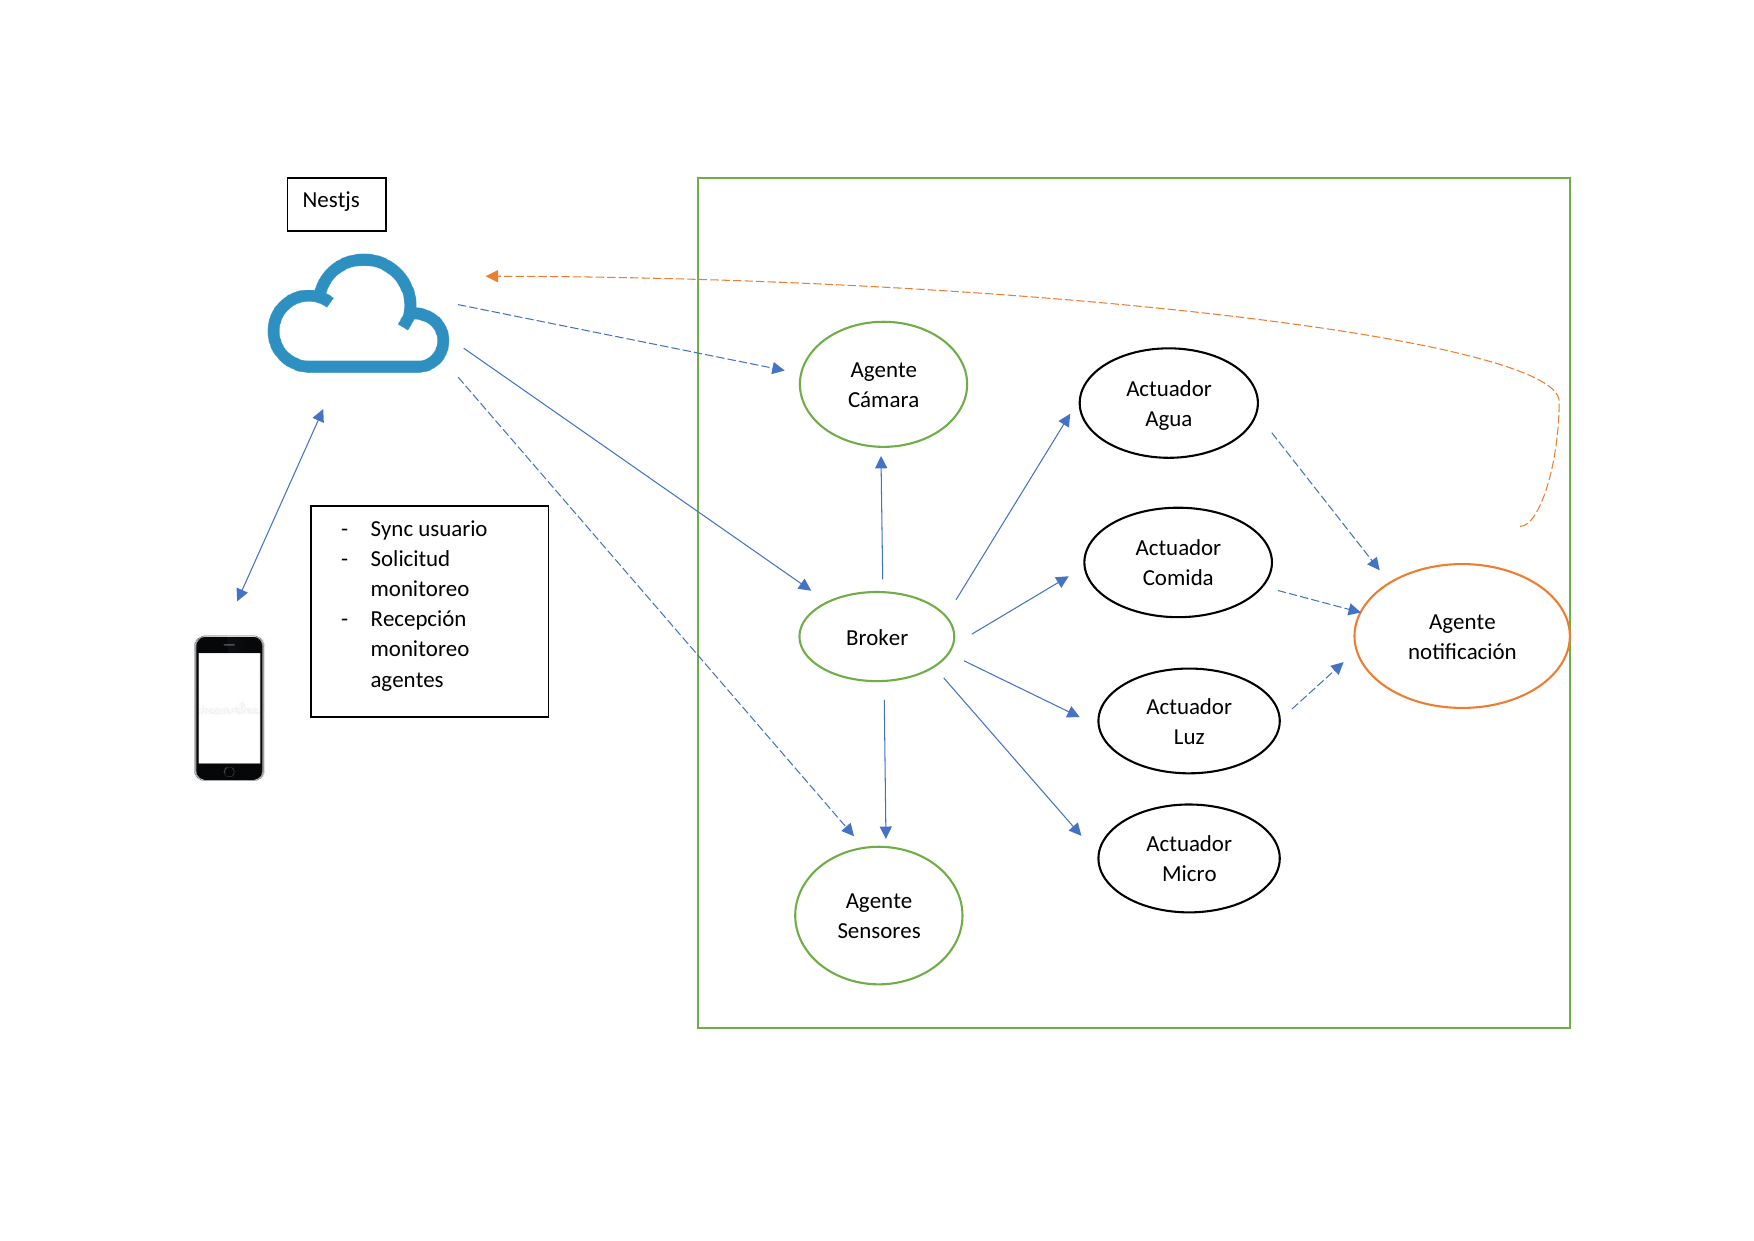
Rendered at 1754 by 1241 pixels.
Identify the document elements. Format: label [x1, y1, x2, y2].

picture [184, 629, 275, 789]
picture [264, 221, 450, 408]
